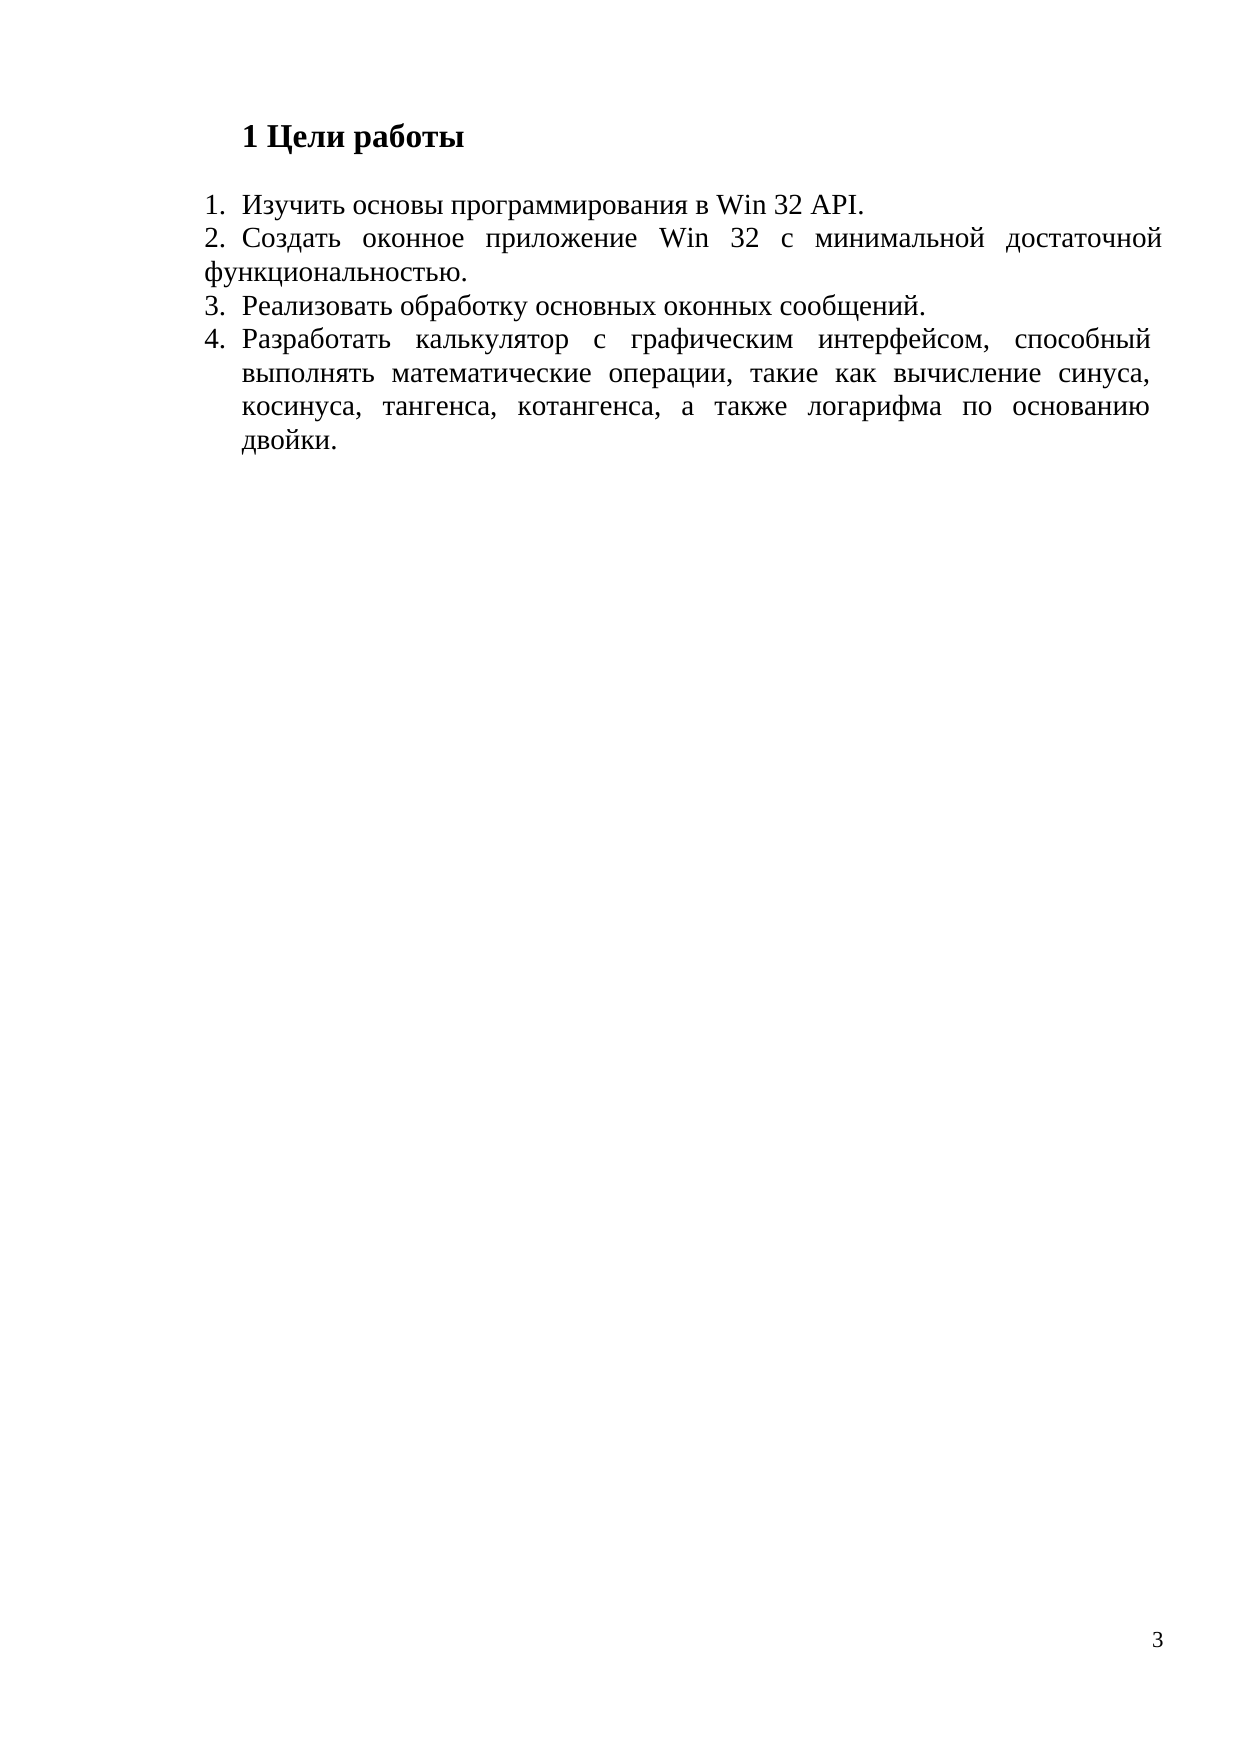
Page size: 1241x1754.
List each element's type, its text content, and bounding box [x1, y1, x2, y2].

list Разработать калькулятор с графическим интерфейсом, способный выполнять математические операции, такие как вычисление синуса, косинуса, тангенса, котангенса, а также логарифма по основанию двойки. [204, 321, 1151, 455]
list Изучить основы программирования в Win 32 API. [204, 187, 1163, 221]
list Реализовать обработку основных оконных сообщений. [204, 288, 1163, 321]
list Создать оконное приложение Win 32 с минимальной достаточной функциональностью. [204, 221, 1163, 288]
subtitle 1 Цели работы [167, 116, 1123, 155]
